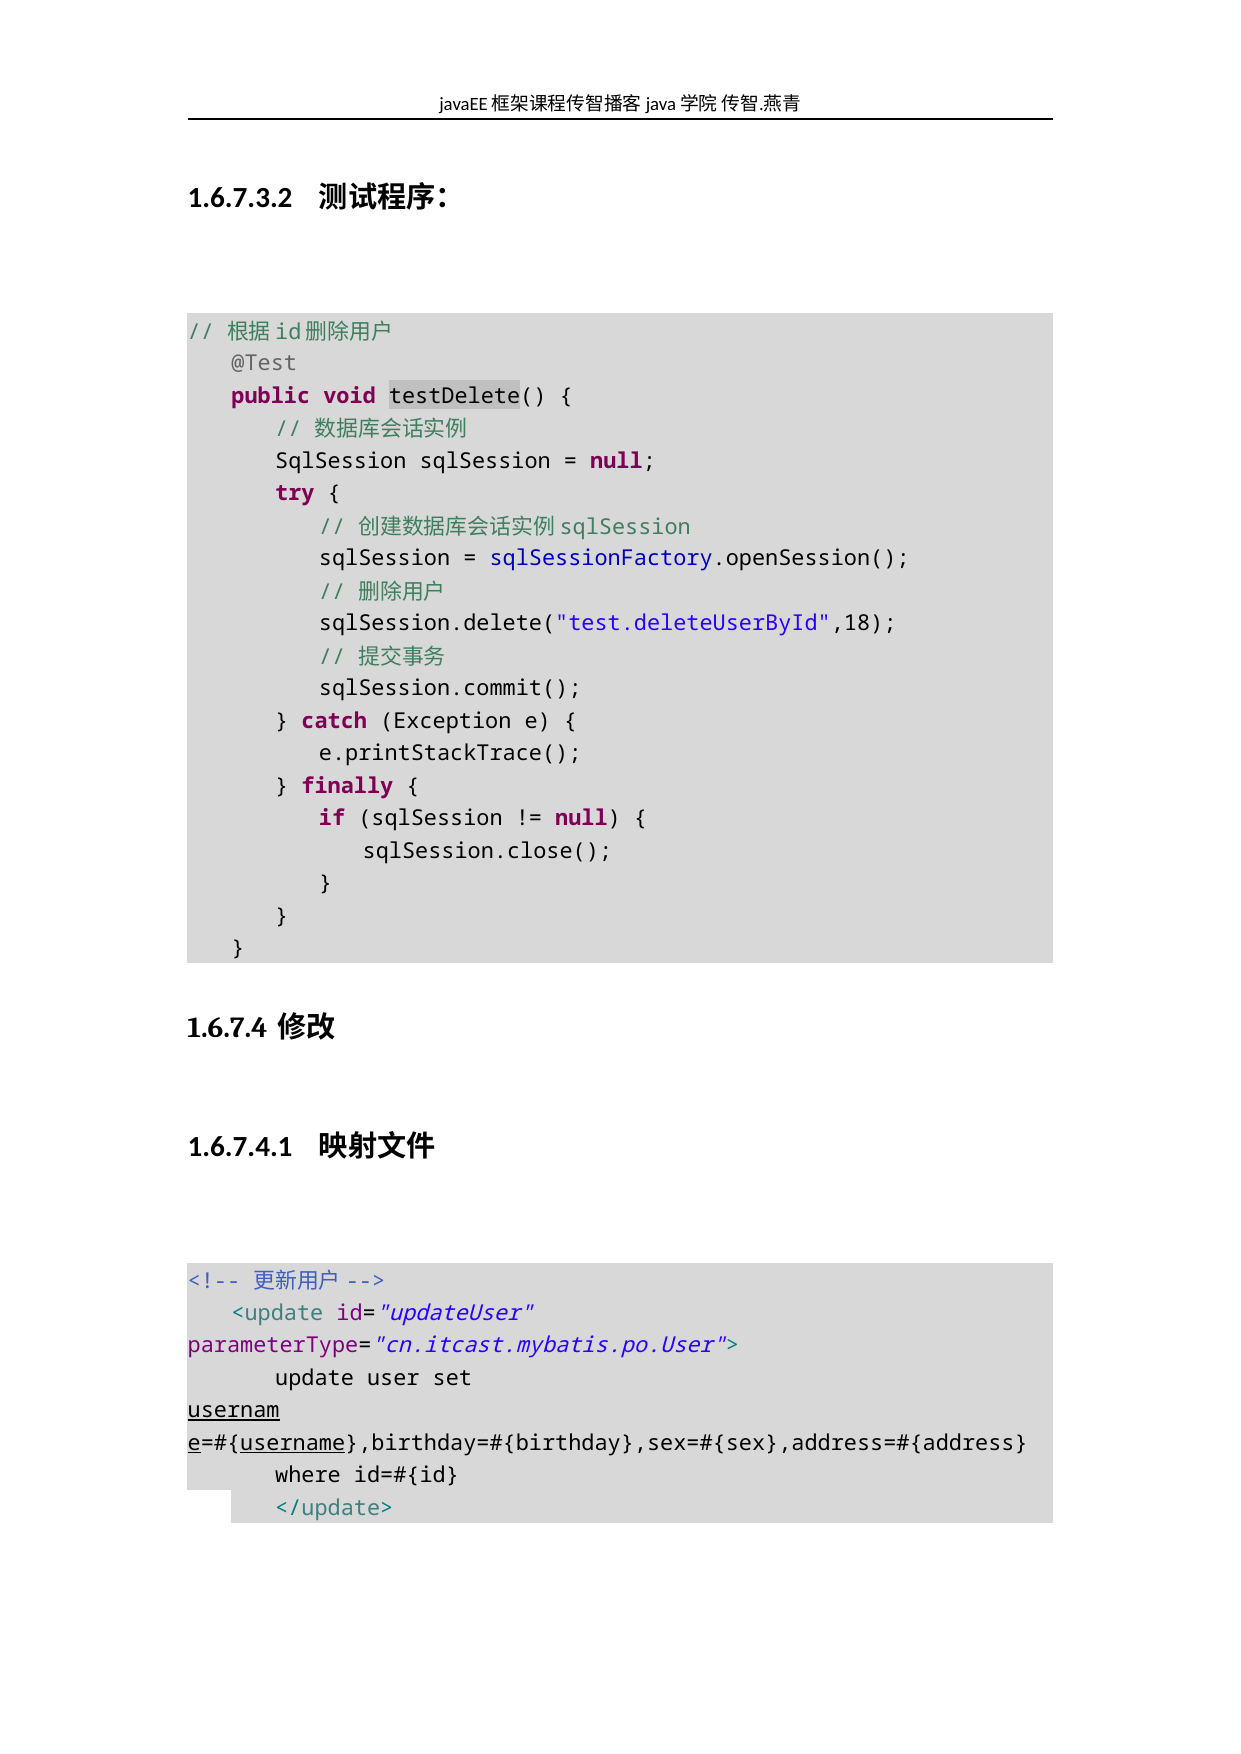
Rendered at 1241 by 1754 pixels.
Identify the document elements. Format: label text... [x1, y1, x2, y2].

text where id=#{id} [187, 1458, 1053, 1490]
text <update id="updateUser" parameterType="cn.itcast.mybatis.po.User"> [187, 1295, 1053, 1360]
text sqlSession.delete("test.deleteUserById",18); [187, 606, 1053, 638]
text } [187, 931, 1053, 963]
text // 根据id删除用户 [187, 313, 1053, 346]
list </update> [231, 1490, 1053, 1523]
text sqlSession.close(); [187, 833, 1053, 866]
text <!-- 更新用户 --> [187, 1263, 1053, 1295]
subtitle 修改 [187, 992, 1053, 1057]
text if (sqlSession != null) { [187, 801, 1053, 833]
text } [187, 898, 1053, 931]
text try { [187, 476, 1053, 508]
subtitle 映射文件 [187, 1111, 1053, 1176]
text sqlSession = sqlSessionFactory.openSession(); [187, 541, 1053, 573]
text // 创建数据库会话实例sqlSession [187, 508, 1053, 541]
text } [187, 866, 1053, 898]
text // 删除用户 [187, 573, 1053, 606]
text } catch (Exception e) { [187, 703, 1053, 736]
text SqlSession sqlSession = null; [187, 443, 1053, 476]
text e.printStackTrace(); [187, 736, 1053, 768]
text // 数据库会话实例 [187, 411, 1053, 443]
text update user set username=#{username},birthday=#{birthday},sex=#{sex},address=#{address} [187, 1360, 1053, 1458]
text } finally { [187, 768, 1053, 801]
text // 提交事务 [187, 638, 1053, 671]
text sqlSession.commit(); [187, 671, 1053, 703]
text @Test [187, 346, 1053, 378]
text public void testDelete() { [187, 378, 1053, 411]
subtitle 测试程序： [187, 162, 1053, 227]
